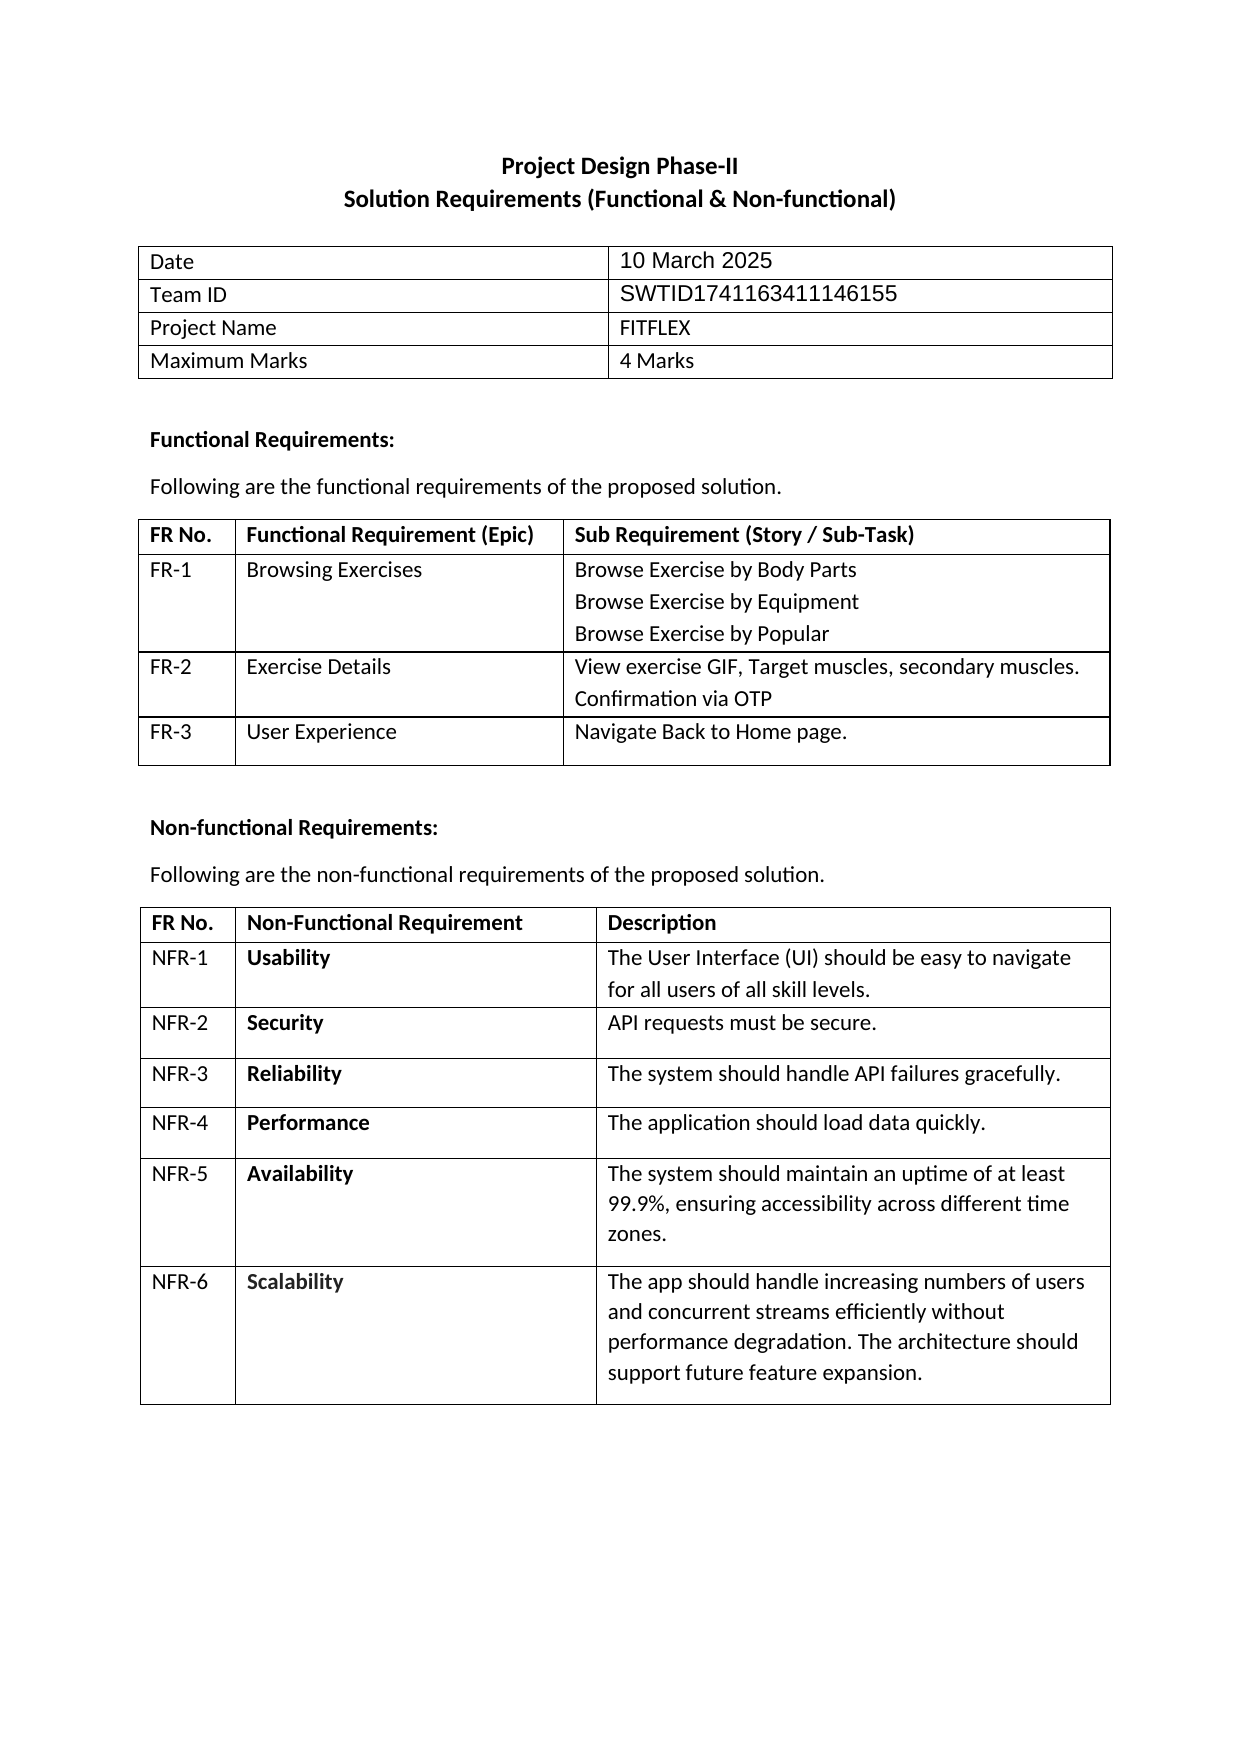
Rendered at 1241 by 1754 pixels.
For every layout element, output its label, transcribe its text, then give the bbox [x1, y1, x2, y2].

table_cell The application should load data quickly. [597, 1108, 1110, 1158]
text Non-functional Requirements: [150, 813, 1090, 841]
table_cell NFR-6 [141, 1267, 235, 1404]
table_cell Browse Exercise by Body Parts Browse Exercise by Equipment Browse Exercise by Popular [564, 555, 1109, 651]
table_header 10 March 2025 [609, 247, 1112, 279]
table_header Date [139, 247, 608, 279]
table_cell Project Name [139, 313, 608, 345]
table_cell API requests must be secure. [597, 1008, 1110, 1058]
table_cell Browsing Exercises [236, 555, 563, 651]
table_cell Maximum Marks [139, 346, 608, 378]
text Project Design Phase-II [150, 150, 1090, 181]
table_cell NFR-3 [141, 1059, 235, 1107]
table_header Functional Requirement (Epic) [236, 520, 563, 554]
table_cell NFR-2 [141, 1008, 235, 1058]
table_cell 4 Marks [609, 346, 1112, 378]
table_cell Performance [236, 1108, 596, 1158]
table_cell Exercise Details [236, 653, 563, 716]
table_cell FR-2 [139, 653, 235, 716]
table_cell User Experience [236, 718, 563, 765]
table_cell FR-1 [139, 555, 235, 651]
table_cell Security [236, 1008, 596, 1058]
table_cell NFR-4 [141, 1108, 235, 1158]
table_cell The system should handle API failures gracefully. [597, 1059, 1110, 1107]
table_header Description [597, 908, 1110, 942]
table_cell Scalability [236, 1267, 596, 1404]
table_cell The User Interface (UI) should be easy to navigate for all users of all skill levels. [597, 943, 1110, 1007]
table_cell The system should maintain an uptime of at least 99.9%, ensuring accessibility across different time zones. [597, 1159, 1110, 1266]
text Following are the functional requirements of the proposed solution. [150, 472, 1090, 501]
table_cell Availability [236, 1159, 596, 1266]
text Functional Requirements: [150, 426, 1090, 454]
text Solution Requirements (Functional & Non-functional) [150, 183, 1090, 213]
table_cell The app should handle increasing numbers of users and concurrent streams efficiently without performance degradation. The architecture should support future feature expansion. [597, 1267, 1110, 1404]
table_cell Team ID [139, 280, 608, 312]
table_header Non-Functional Requirement [236, 908, 596, 942]
table_cell NFR-5 [141, 1159, 235, 1266]
table_cell Navigate Back to Home page. [564, 718, 1109, 765]
table_cell NFR-1 [141, 943, 235, 1007]
table_cell Reliability [236, 1059, 596, 1107]
table_cell SWTID1741163411146155 [609, 280, 1112, 312]
table_cell FITFLEX [609, 313, 1112, 345]
table_cell FR-3 [139, 718, 235, 765]
table_header FR No. [139, 520, 235, 554]
table_cell Usability [236, 943, 596, 1007]
table_cell View exercise GIF, Target muscles, secondary muscles. Confirmation via OTP [564, 653, 1109, 716]
table_header Sub Requirement (Story / Sub-Task) [564, 520, 1109, 554]
table_header FR No. [141, 908, 235, 942]
text Following are the non-functional requirements of the proposed solution. [150, 860, 1090, 888]
